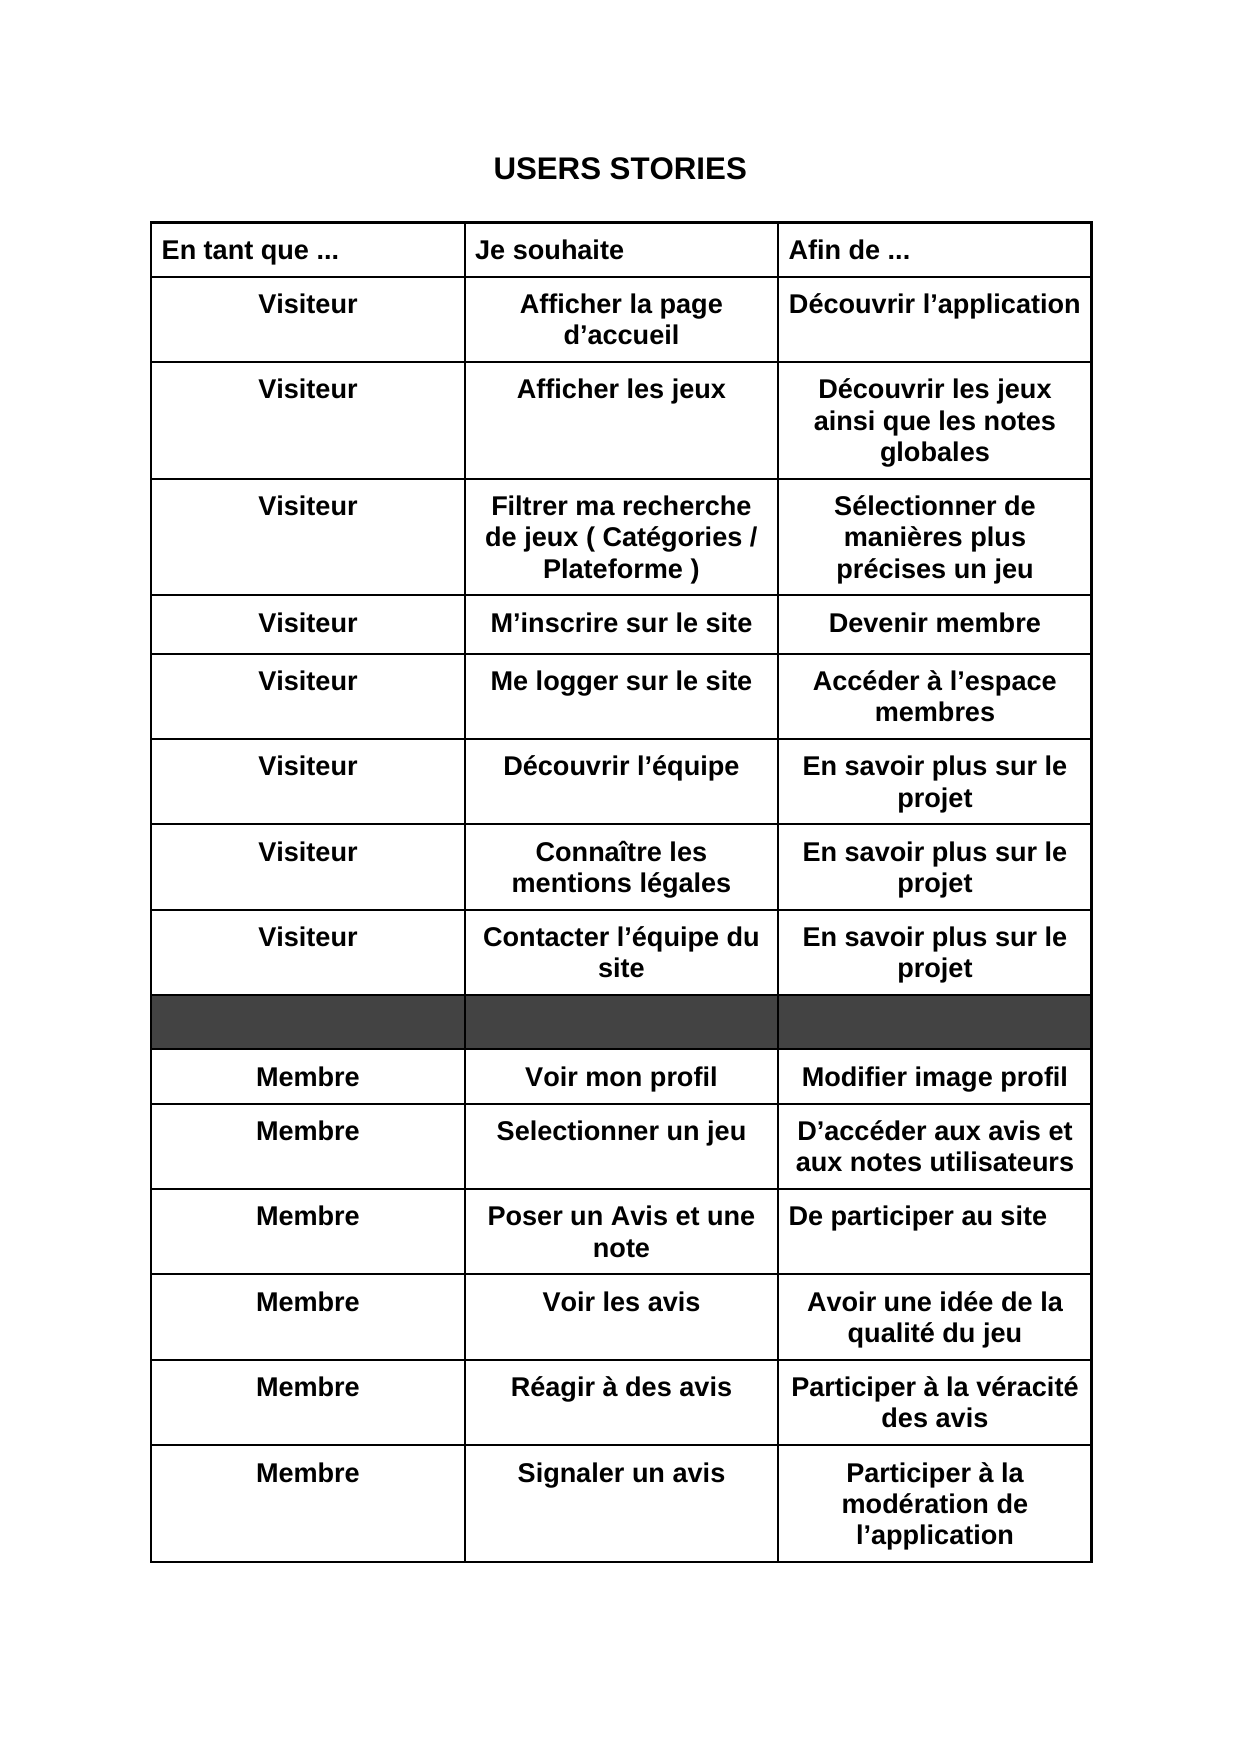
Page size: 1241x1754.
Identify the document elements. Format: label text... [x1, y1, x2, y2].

table_cell En savoir plus sur le projet [779, 740, 1090, 823]
table_cell Visiteur [152, 363, 464, 478]
table_cell Poser un Avis et une note [466, 1190, 777, 1273]
table_cell Membre [152, 1446, 464, 1561]
table_cell [466, 996, 777, 1048]
table_cell Filtrer ma recherche de jeux ( Catégories / Plateforme ) [466, 480, 777, 594]
table_cell De participer au site [779, 1190, 1090, 1273]
table_cell Afficher la page d’accueil [466, 278, 777, 361]
table_cell En savoir plus sur le projet [779, 825, 1090, 909]
table_cell Visiteur [152, 825, 464, 909]
table_cell Membre [152, 1275, 464, 1359]
table_cell Participer à la véracité des avis [779, 1361, 1090, 1444]
table_cell Modifier image profil [779, 1050, 1090, 1102]
table_cell Afficher les jeux [466, 363, 777, 478]
table_cell Contacter l’équipe du site [466, 911, 777, 994]
table_cell Membre [152, 1190, 464, 1273]
table_header Je souhaite [466, 224, 777, 276]
table_cell Visiteur [152, 740, 464, 823]
table_cell Membre [152, 1050, 464, 1102]
table_cell Signaler un avis [466, 1446, 777, 1561]
table_cell [779, 996, 1090, 1048]
table_cell Accéder à l’espace membres [779, 655, 1090, 738]
table_cell Me logger sur le site [466, 655, 777, 738]
table_header En tant que ... [152, 224, 464, 276]
table_cell Voir mon profil [466, 1050, 777, 1102]
table_cell Découvrir les jeux ainsi que les notes globales [779, 363, 1090, 478]
table_cell Découvrir l’équipe [466, 740, 777, 823]
table_cell Membre [152, 1105, 464, 1188]
table_cell Participer à la modération de l’application [779, 1446, 1090, 1561]
table_cell Visiteur [152, 278, 464, 361]
table_cell Sélectionner de manières plus précises un jeu [779, 480, 1090, 594]
table_cell Connaître les mentions légales [466, 825, 777, 909]
table_cell Avoir une idée de la qualité du jeu [779, 1275, 1090, 1359]
table_cell Découvrir l’application [779, 278, 1090, 361]
table_cell Selectionner un jeu [466, 1105, 777, 1188]
table_cell Visiteur [152, 596, 464, 652]
table_cell M’inscrire sur le site [466, 596, 777, 652]
table_cell Membre [152, 1361, 464, 1444]
table_header Afin de ... [779, 224, 1090, 276]
table_cell En savoir plus sur le projet [779, 911, 1090, 994]
table_cell Visiteur [152, 911, 464, 994]
table_cell Devenir membre [779, 596, 1090, 652]
text USERS STORIES [150, 150, 1090, 186]
table_cell D’accéder aux avis et aux notes utilisateurs [779, 1105, 1090, 1188]
table_cell Réagir à des avis [466, 1361, 777, 1444]
table_cell [152, 996, 464, 1048]
table_cell Visiteur [152, 655, 464, 738]
table_cell Voir les avis [466, 1275, 777, 1359]
table_cell Visiteur [152, 480, 464, 594]
